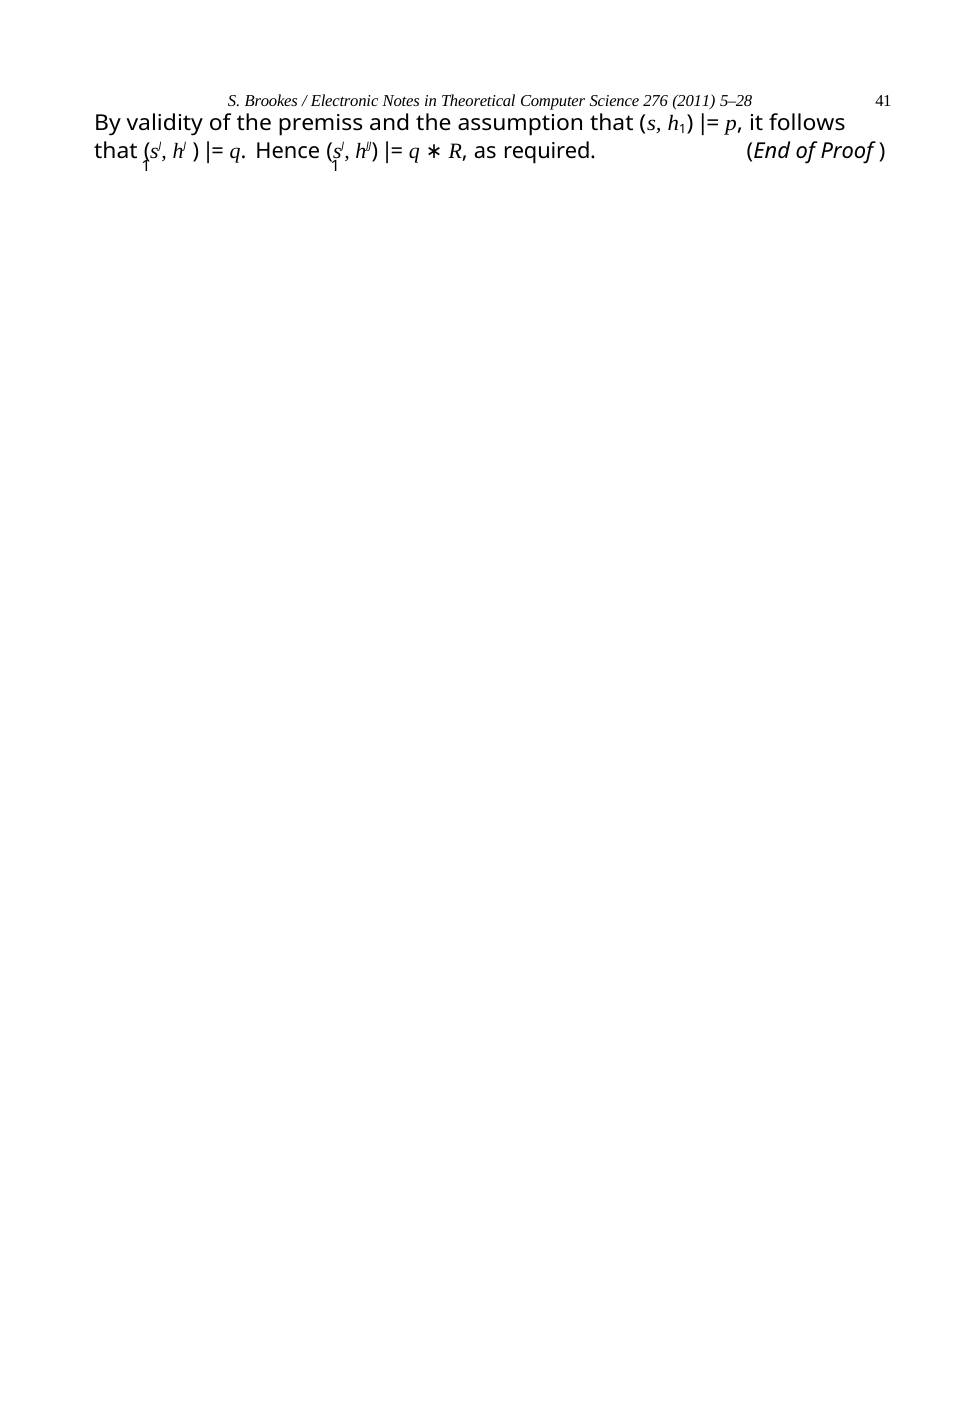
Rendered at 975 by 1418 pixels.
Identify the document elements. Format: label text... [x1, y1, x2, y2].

text By validity of the premiss and the assumption that (s, h1) |= p, it follows that (sj, hj ) |= q. Hence (sj, hjj) |= q ∗ R, as required. (End of Proof ) [94, 108, 893, 164]
